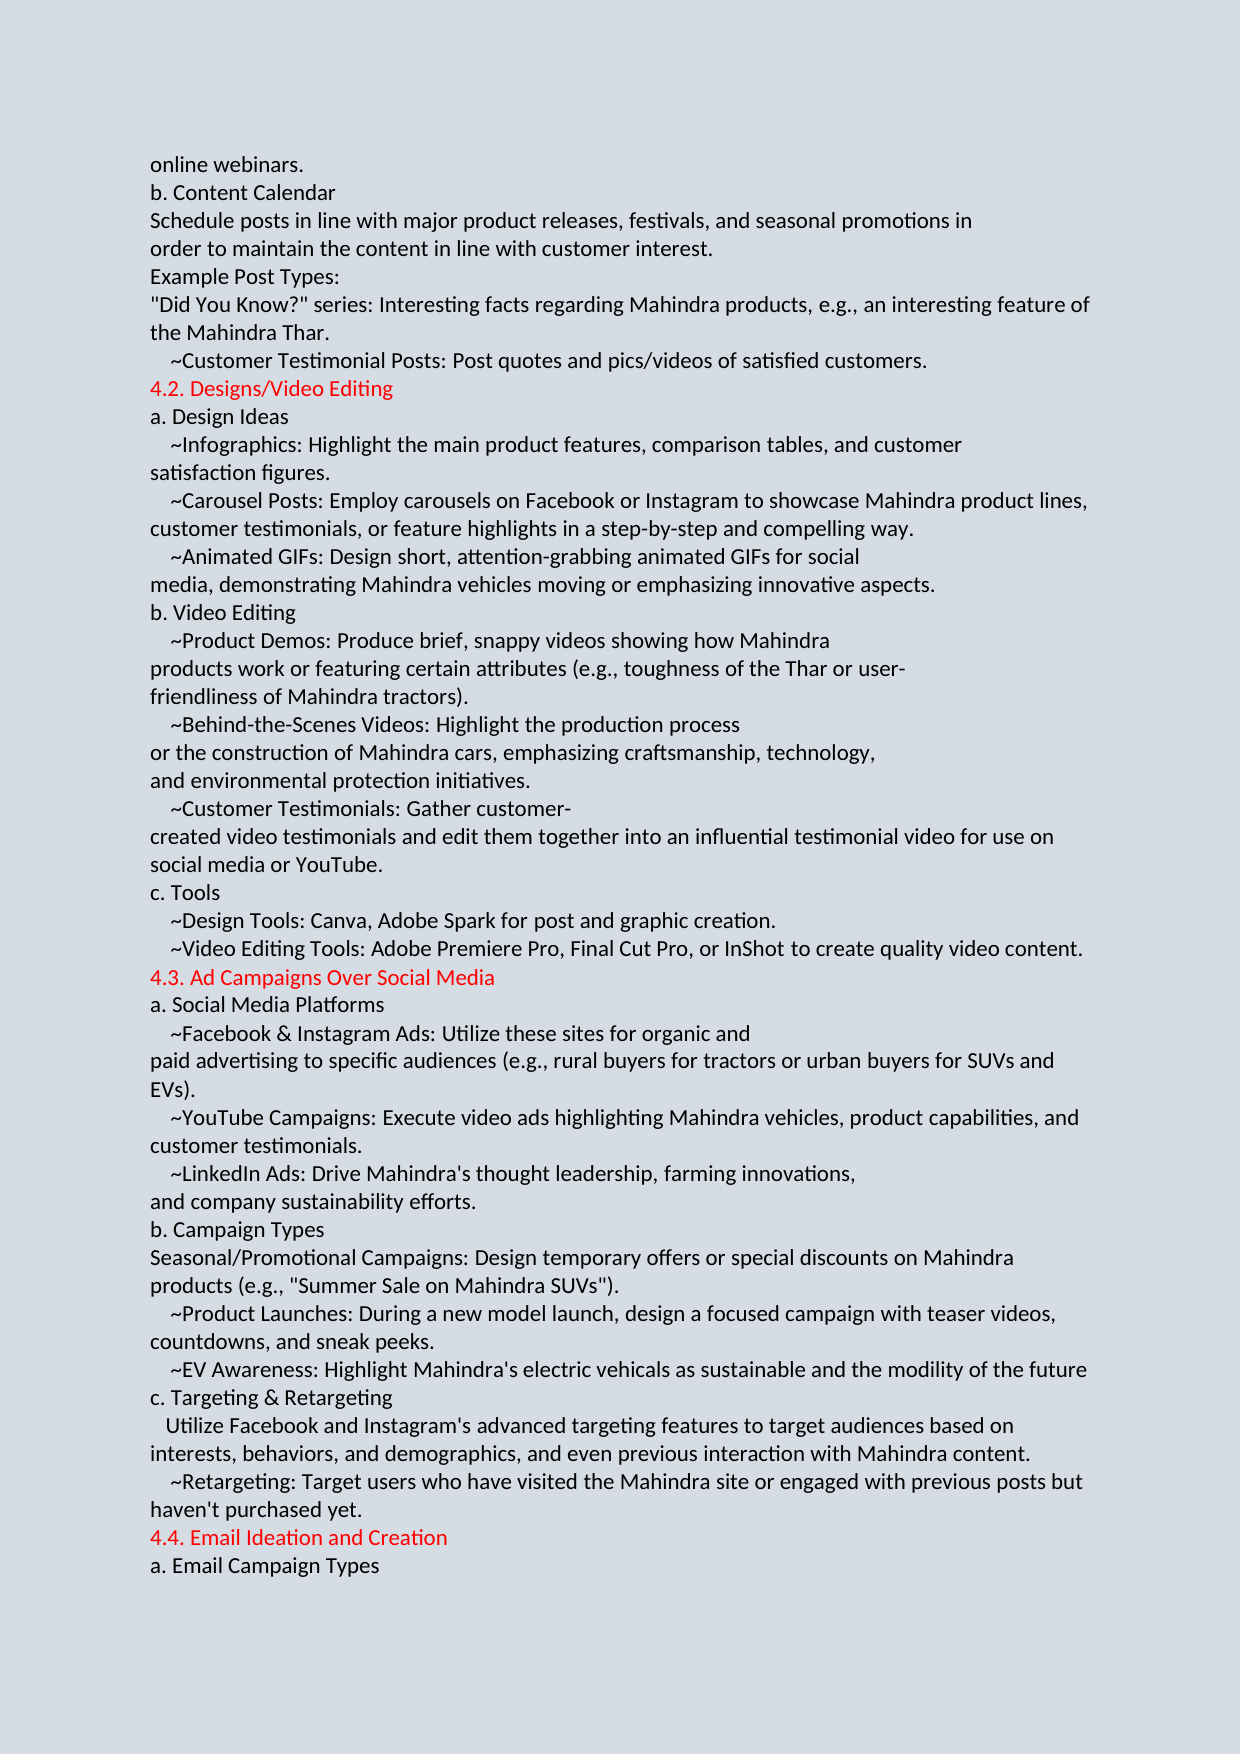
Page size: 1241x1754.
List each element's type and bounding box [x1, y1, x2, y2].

text [150, 150, 1090, 1383]
text [150, 1383, 1090, 1579]
